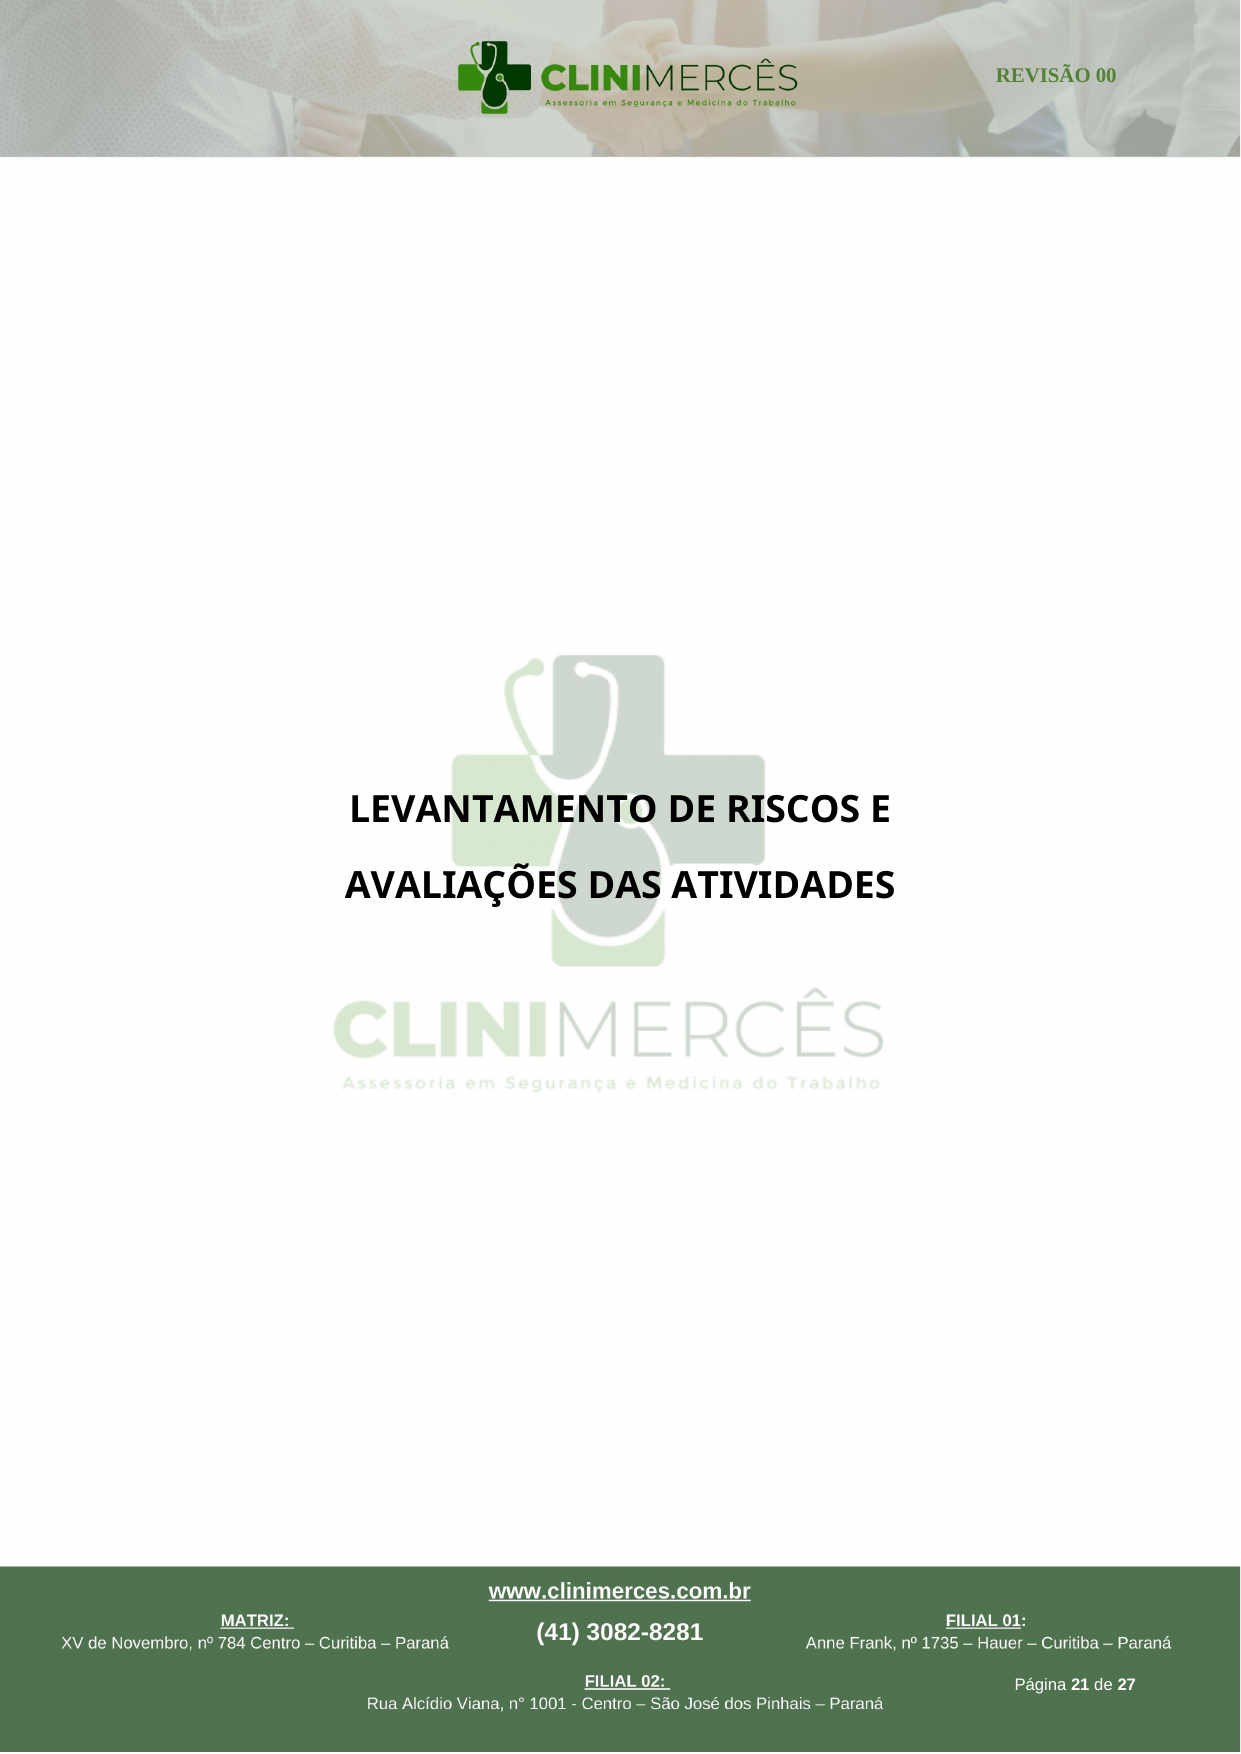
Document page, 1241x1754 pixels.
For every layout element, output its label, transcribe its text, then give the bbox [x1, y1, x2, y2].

text AVALIAÇÕES DAS ATIVIDADES [75, 858, 1165, 909]
text LEVANTAMENTO DE RISCOS E [75, 782, 1165, 833]
picture [0, 0, 1241, 1752]
